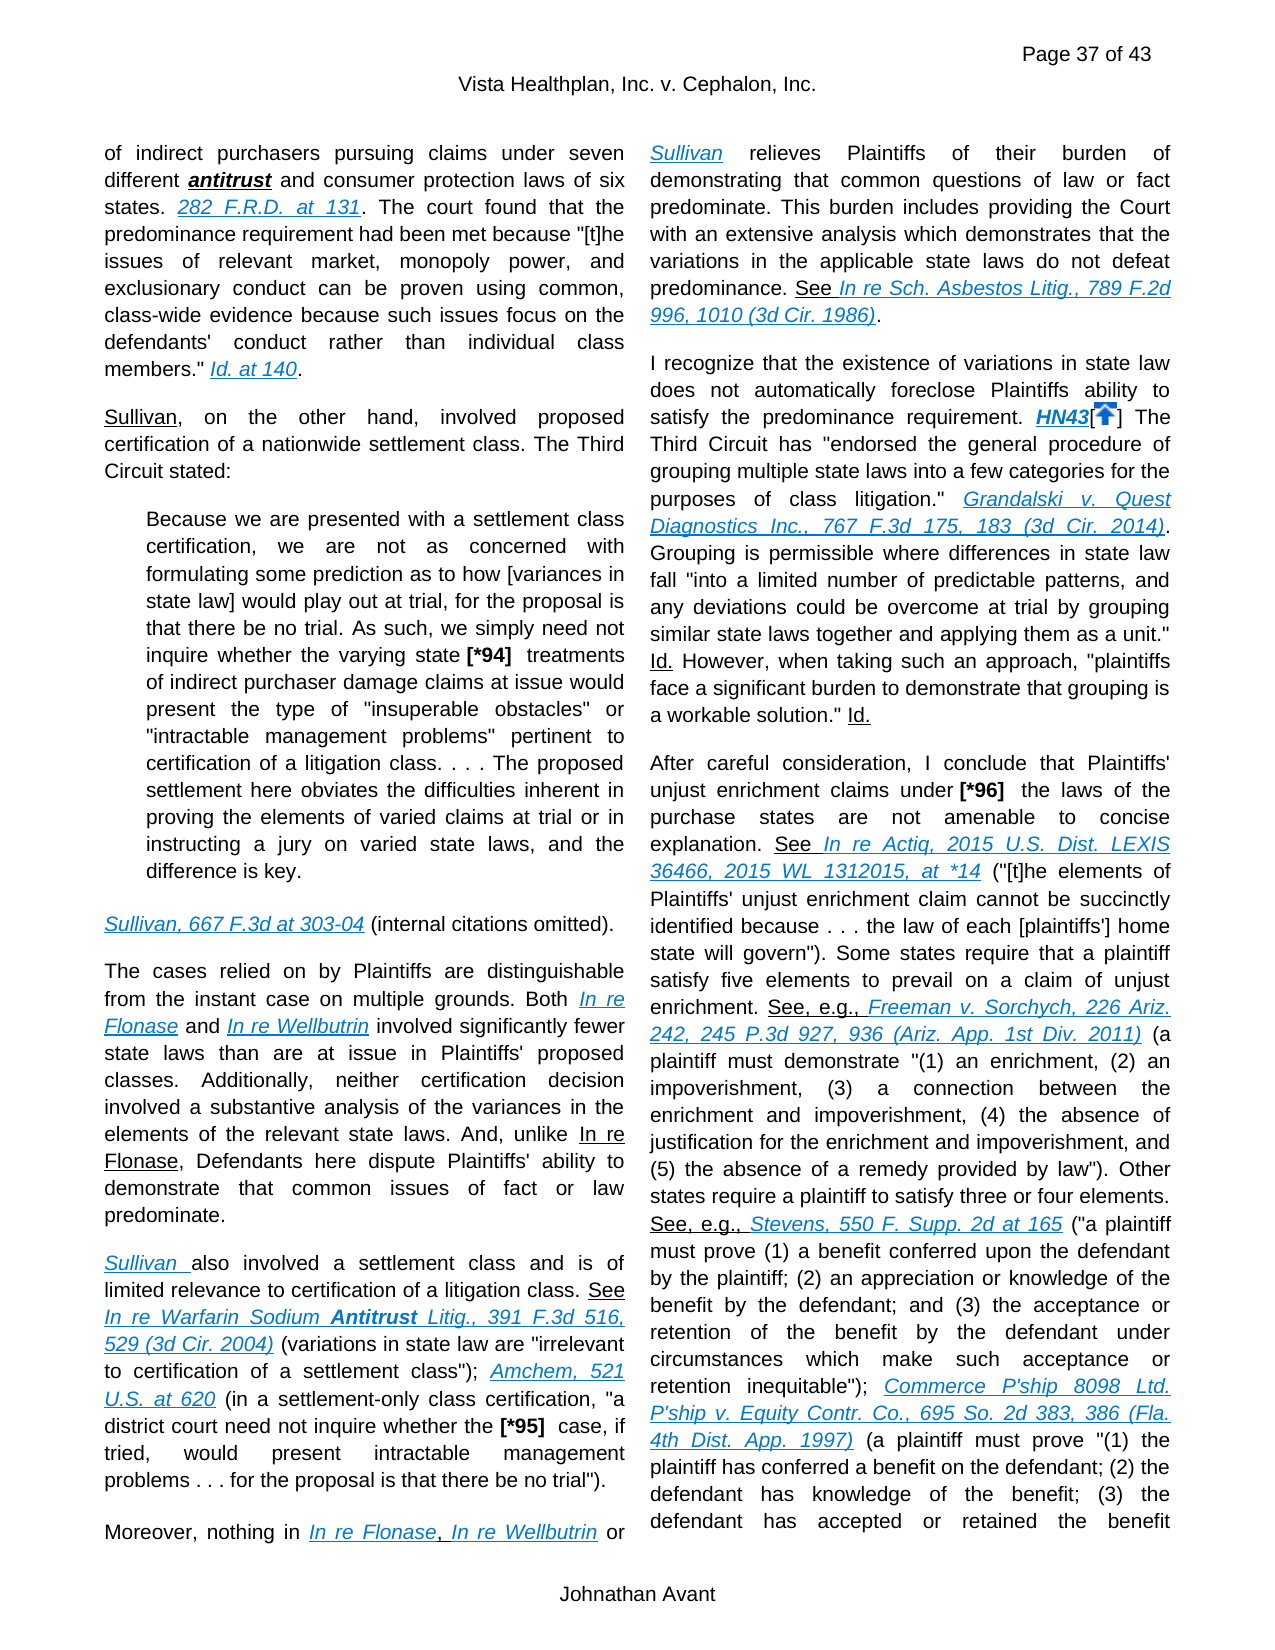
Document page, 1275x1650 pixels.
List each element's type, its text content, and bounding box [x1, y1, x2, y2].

text Moreover, nothing in In re Flonase, In re Wellbutrin or Sullivan relieves Plaintiffs of their burden of demonstrating that common questions of law or fact predominate. This burden includes providing the Court with an extensive analysis which demonstrates that the variations in the applicable state laws do not defeat predominance. See In re Sch. Asbestos Litig., 789 F.2d 996, 1010 (3d Cir. 1986). [650, 137, 1171, 327]
text Because we are presented with a settlement class certification, we are not as concerned with formulating some prediction as to how [variances in state law] would play out at trial, for the proposal is that there be no trial. As such, we simply need not inquire whether the varying state [*94] treatments of indirect purchaser damage claims at issue would present the type of "insuperable obstacles" or "intractable management problems" pertinent to certification of a litigation class. . . . The proposed settlement here obviates the difficulties inherent in proving the elements of varied claims at trial or in instructing a jury on varied state laws, and the difference is key. [146, 504, 625, 883]
text Sullivan also involved a settlement class and is of limited relevance to certification of a litigation class. See In re Warfarin Sodium Antitrust Litig., 391 F.3d 516, 529 (3d Cir. 2004) (variations in state law are "irrelevant to certification of a settlement class"); Amchem, 521 U.S. at 620 (in a settlement-only class certification, "a district court need not inquire whether the [*95] case, if tried, would present intractable management problems . . . for the proposal is that there be no trial"). [104, 1248, 625, 1326]
picture [1094, 402, 1117, 425]
text Sullivan also involved a settlement class and is of limited relevance to certification of a litigation class. See In re Warfarin Sodium Antitrust Litig., 391 F.3d 516, 529 (3d Cir. 2004) (variations in state law are "irrelevant to certification of a settlement class"); Amchem, 521 U.S. at 620 (in a settlement-only class certification, "a district court need not inquire whether the [*95] case, if tried, would present intractable management problems . . . for the proposal is that there be no trial"). [104, 1327, 625, 1492]
text Sullivan, 667 F.3d at 303-04 (internal citations omitted). [104, 908, 625, 935]
text Sullivan, on the other hand, involved proposed certification of a nationwide settlement class. The Third Circuit stated: [104, 402, 625, 483]
text I recognize that the existence of variations in state law does not automatically foreclose Plaintiffs ability to satisfy the predominance requirement. HN43[] The Third Circuit has "endorsed the general procedure of grouping multiple state laws into a few categories for the purposes of class litigation." Grandalski v. Quest Diagnostics Inc., 767 F.3d 175, 183 (3d Cir. 2014). Grouping is permissible where differences in state law fall "into a limited number of predictable patterns, and any deviations could be overcome at trial by grouping similar state laws together and applying them as a unit." Id. However, when taking such an approach, "plaintiffs face a significant burden to demonstrate that grouping is a workable solution." Id. [650, 348, 1171, 727]
text The cases relied on by Plaintiffs are distinguishable from the instant case on multiple grounds. Both In re Flonase and In re Wellbutrin involved significantly fewer state laws than are at issue in Plaintiffs' proposed classes. Additionally, neither certification decision involved a substantive analysis of the variances in the elements of the relevant state laws. And, unlike In re Flonase, Defendants here dispute Plaintiffs' ability to demonstrate that common issues of fact or law predominate. [104, 956, 625, 1227]
